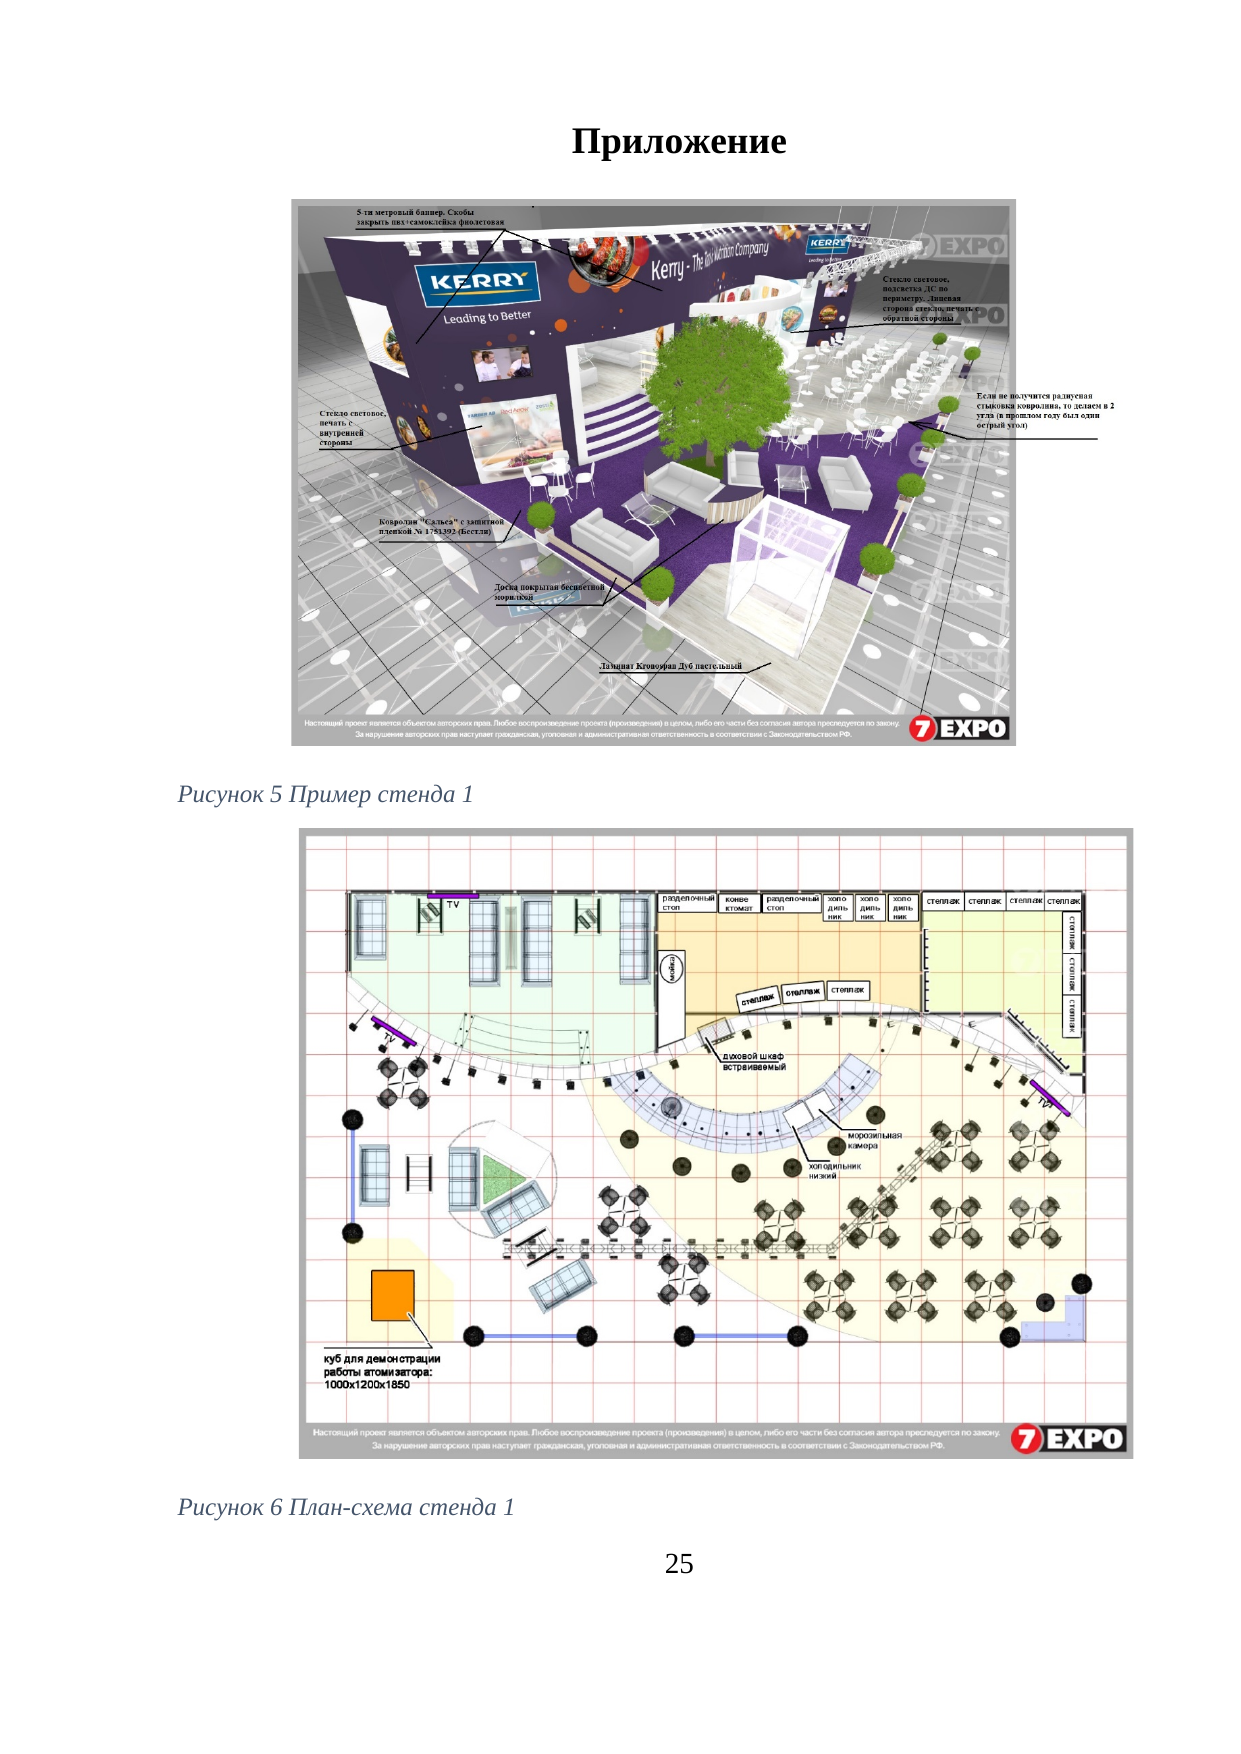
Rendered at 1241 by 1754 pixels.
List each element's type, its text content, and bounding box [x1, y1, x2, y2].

subtitle Приложение [177, 118, 1181, 161]
picture [291, 199, 1141, 746]
text Рисунок 5 Пример стенда 1 [177, 779, 1181, 808]
text Рисунок 6 План-схема стенда 1 [177, 1492, 1181, 1521]
picture [298, 828, 1134, 1459]
